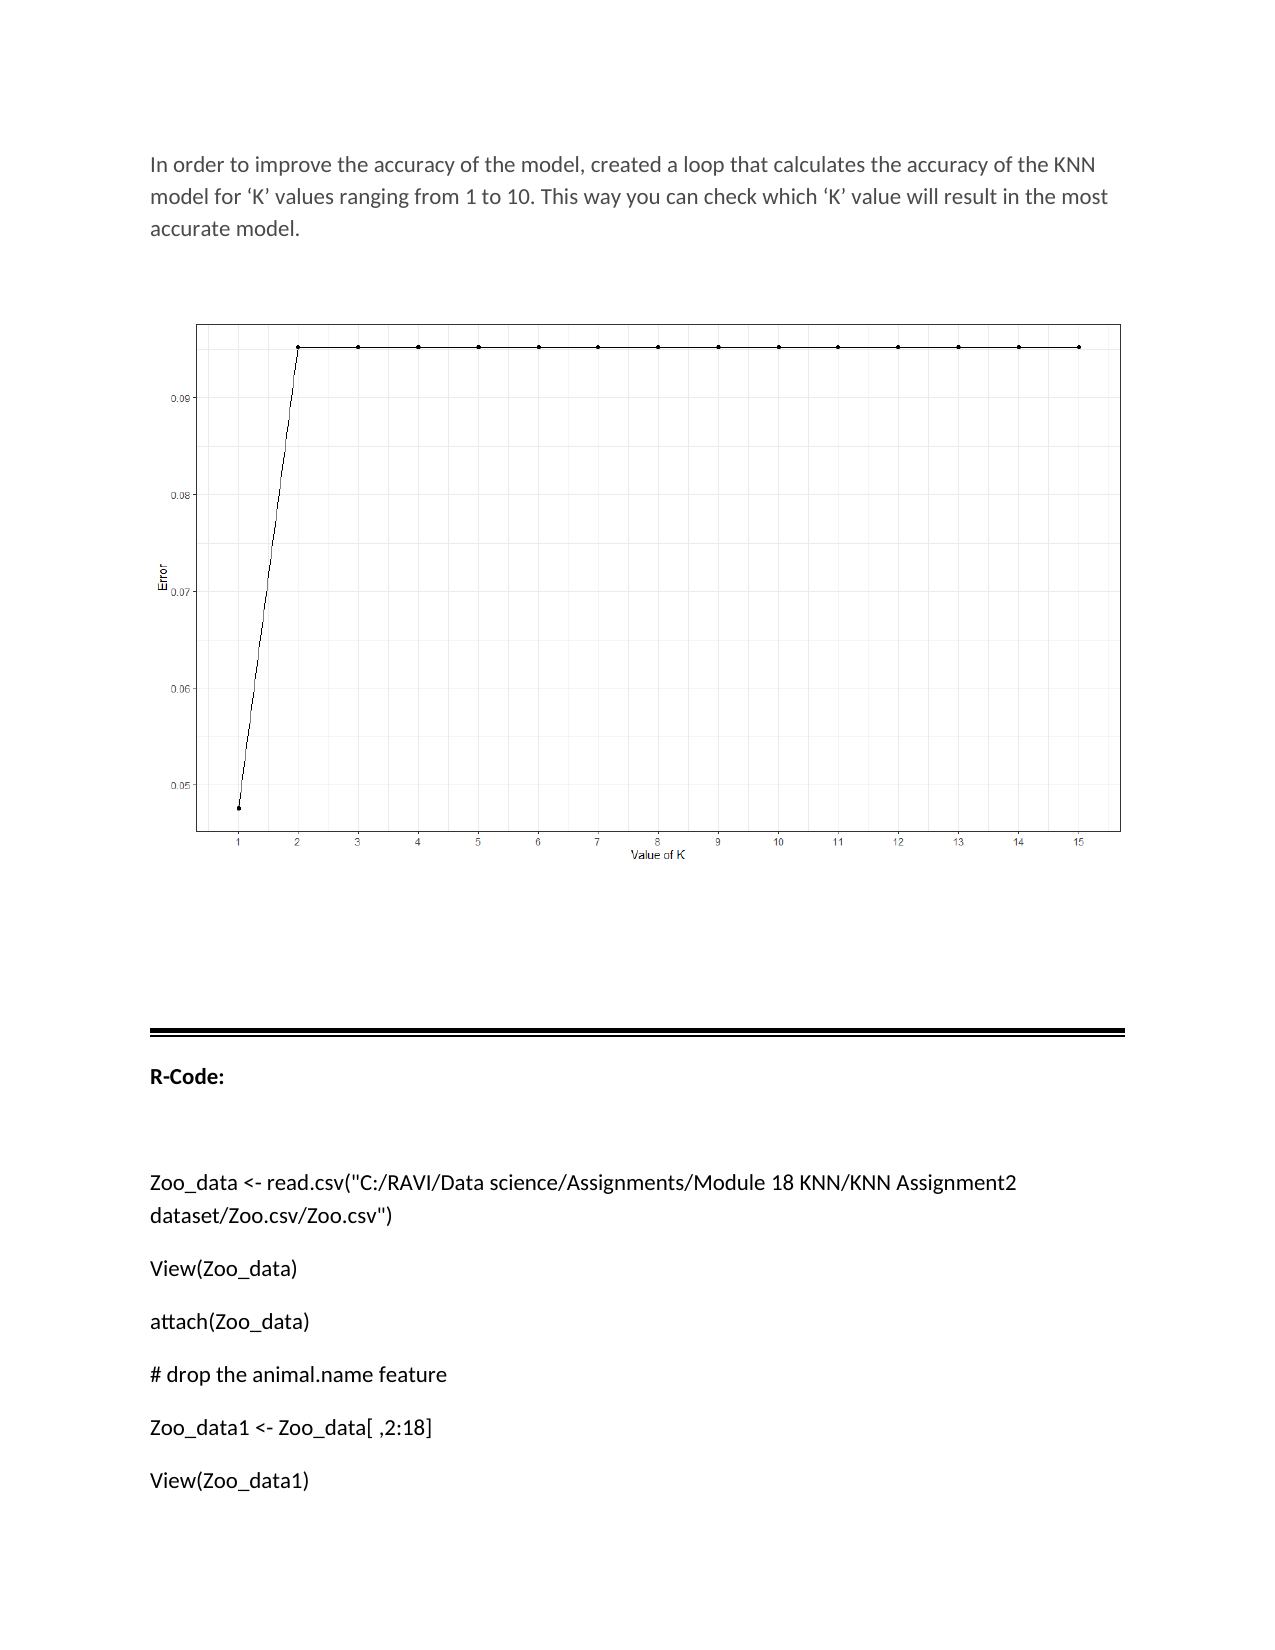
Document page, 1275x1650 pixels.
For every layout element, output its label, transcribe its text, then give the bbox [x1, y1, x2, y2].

text In order to improve the accuracy of the model, created a loop that calculates the accuracy of the KNN model for ‘K’ values ranging from 1 to 10. This way you can check which ‘K’ value will result in the most accurate model. [150, 150, 1125, 242]
text View(Zoo_data1) [150, 1466, 1125, 1494]
text Zoo_data <- read.csv("C:/RAVI/Data science/Assignments/Module 18 KNN/KNN Assignment2 dataset/Zoo.csv/Zoo.csv") [150, 1168, 1125, 1229]
picture [150, 318, 1125, 867]
text R-Code: [150, 1062, 1125, 1091]
text # drop the animal.name feature [150, 1360, 1125, 1388]
text attach(Zoo_data) [150, 1307, 1125, 1335]
text View(Zoo_data) [150, 1254, 1125, 1282]
text Zoo_data1 <- Zoo_data[ ,2:18] [150, 1413, 1125, 1441]
